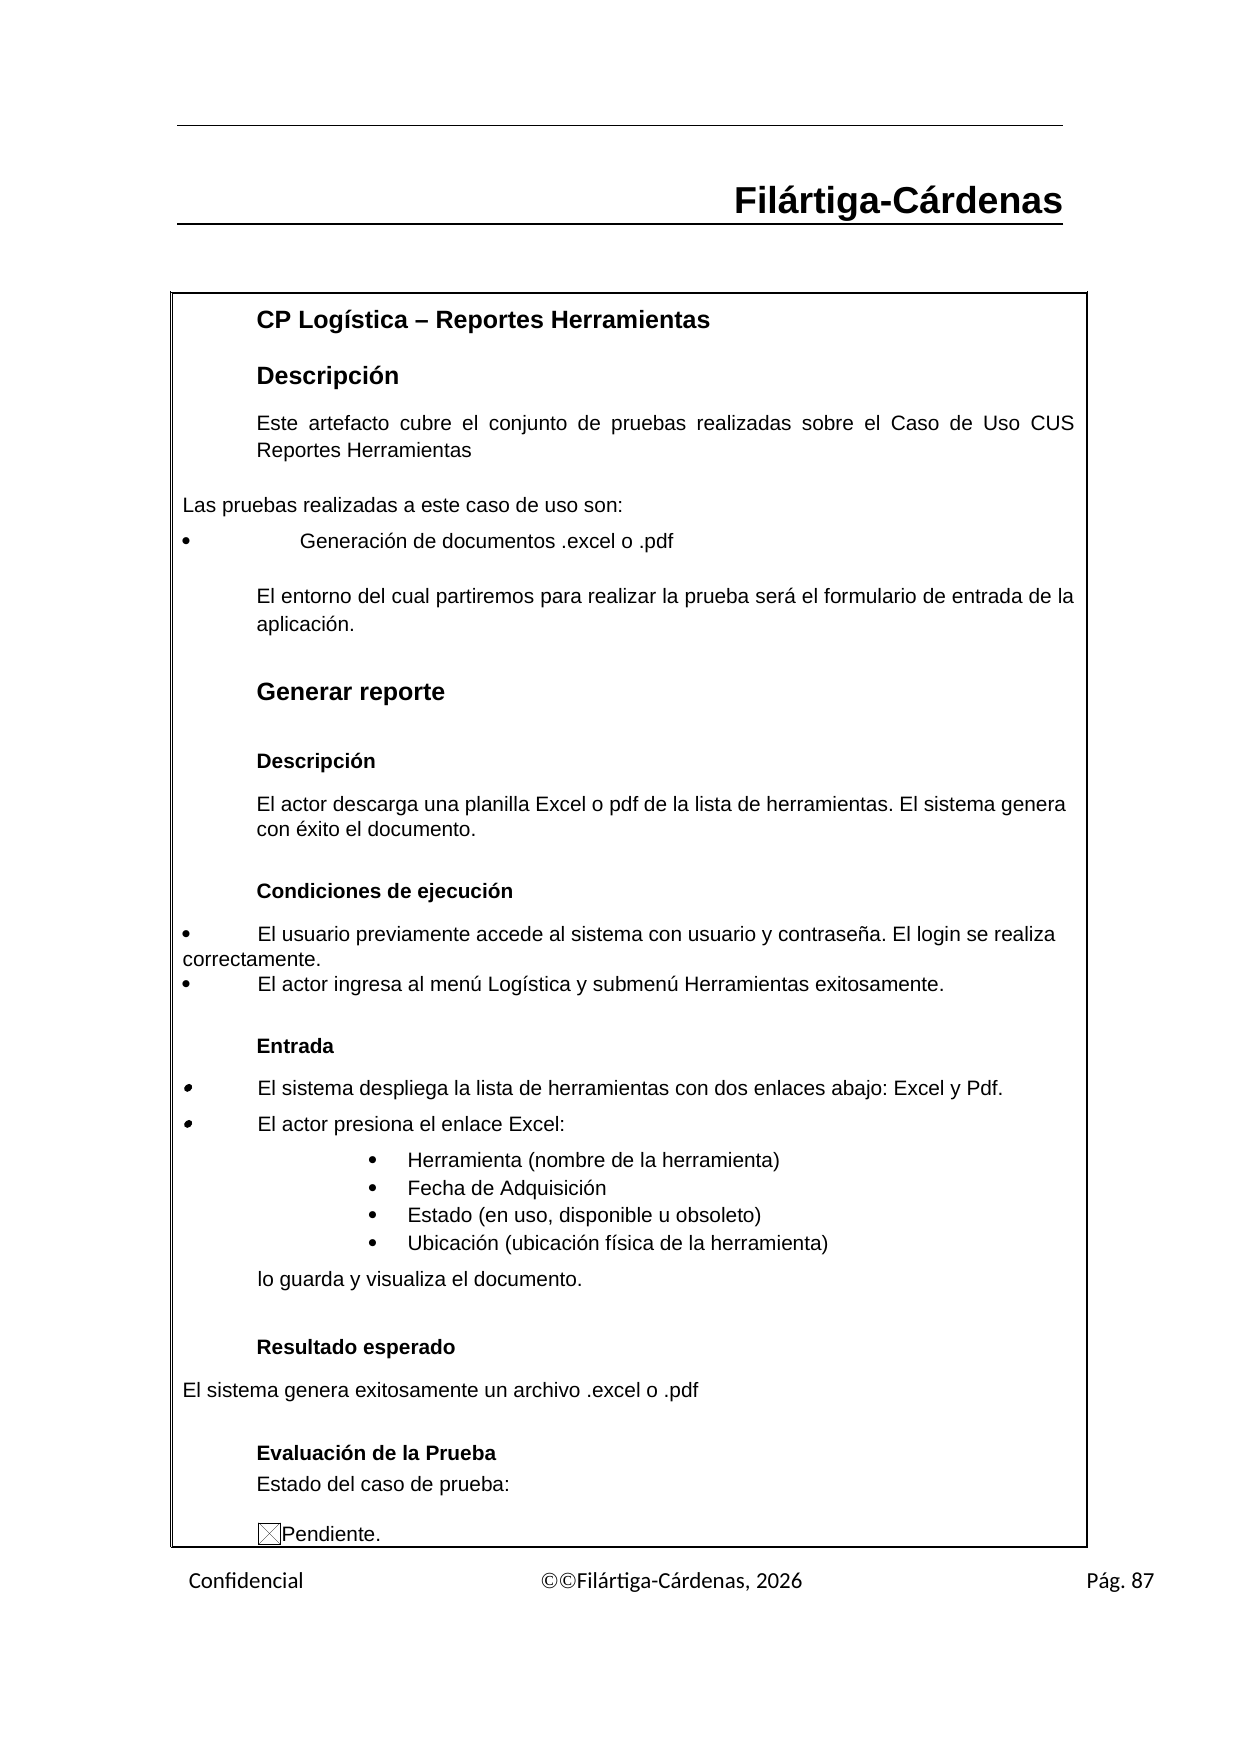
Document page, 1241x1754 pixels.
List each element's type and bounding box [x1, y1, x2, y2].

table_cell [173, 294, 1086, 1546]
